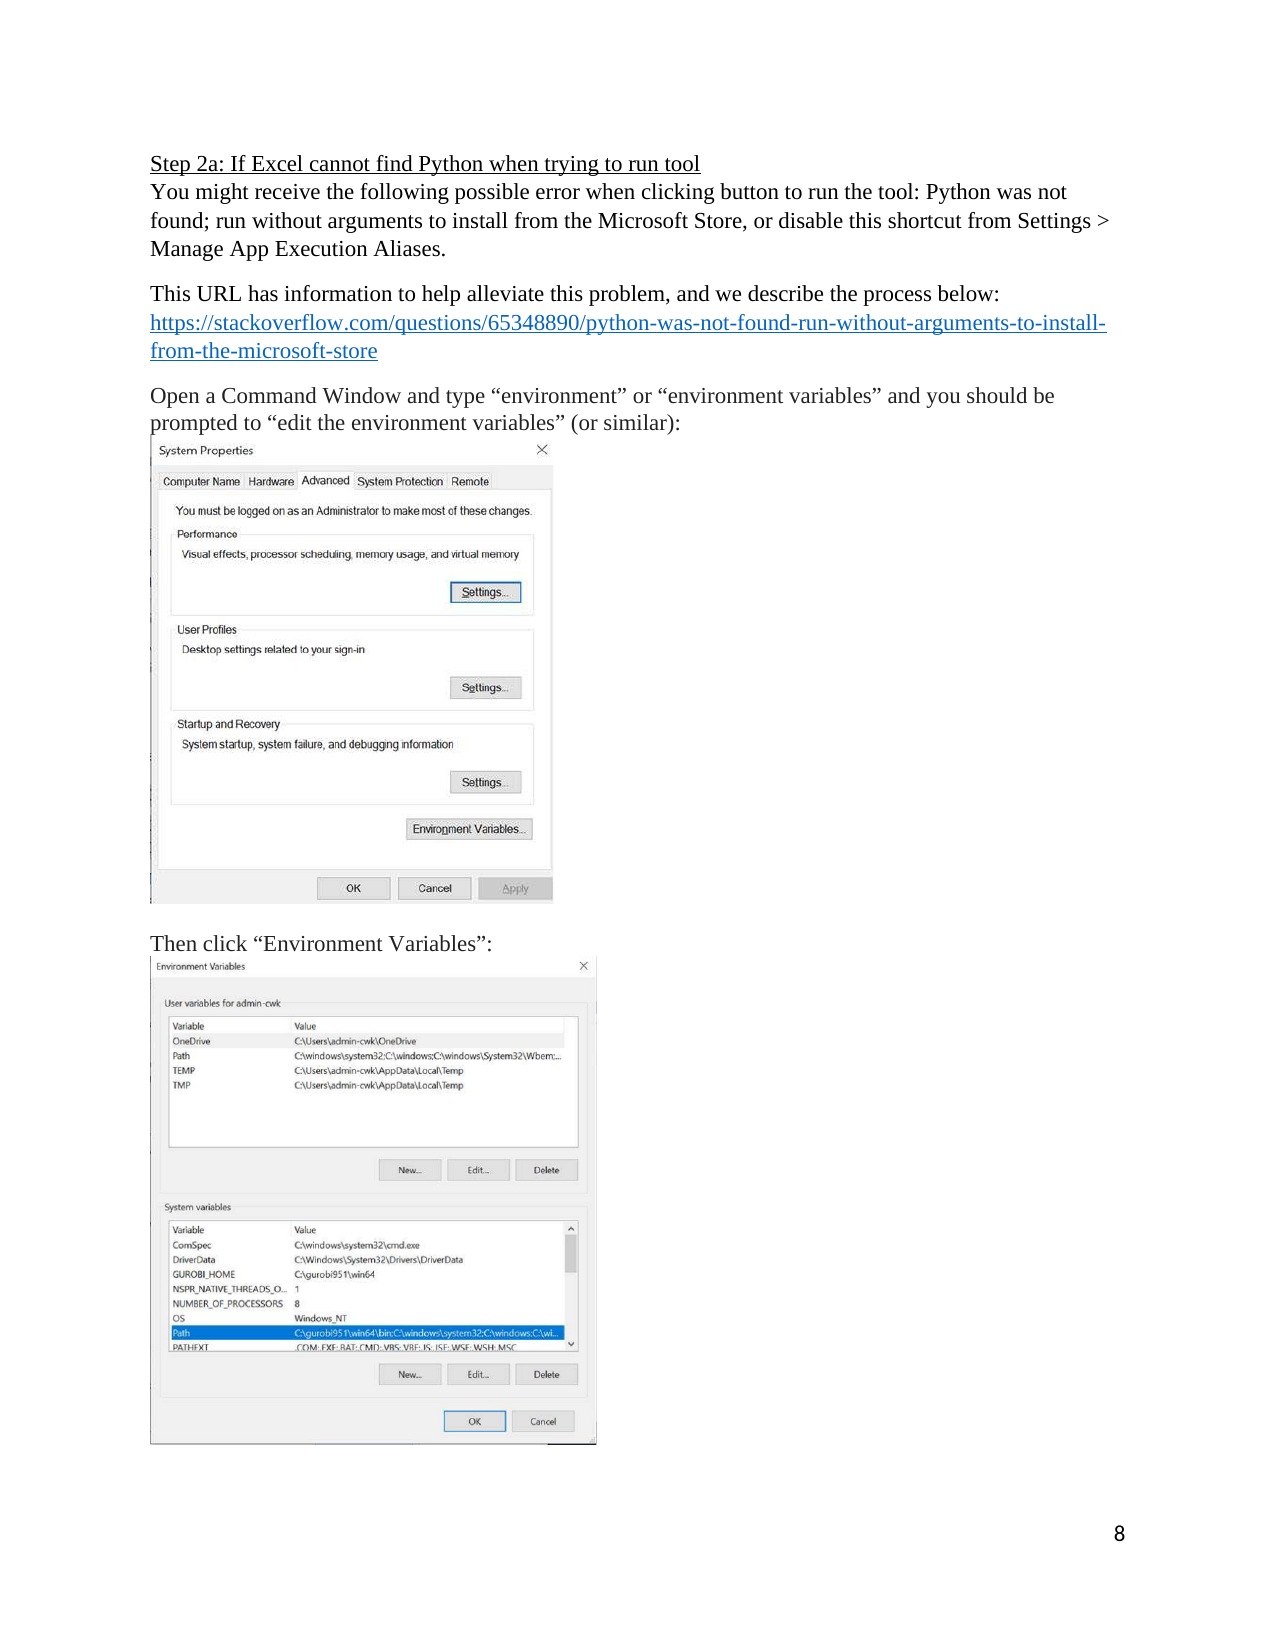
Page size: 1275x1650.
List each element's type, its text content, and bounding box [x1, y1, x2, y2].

text You might receive the following possible error when clicking button to run the tool: Python was not found; run without arguments to install from the Microsoft Store, or disable this shortcut from Settings > Manage App Execution Aliases. [150, 178, 1125, 262]
text This URL has information to help alleviate this problem, and we describe the process below: https://stackoverflow.com/questions/65348890/python-was-not-found-run-without-arguments-to-install-from-the-microsoft-store [150, 280, 1125, 364]
picture [150, 956, 597, 1445]
text Open a Command Window and type “environment” or “environment variables” and you should be prompted to “edit the environment variables” (or similar): [150, 382, 1125, 435]
subtitle Step 2a: If Excel cannot find Python when trying to run tool [150, 150, 1125, 176]
text Then click “Environment Variables”: [150, 930, 1125, 956]
picture [150, 435, 554, 904]
